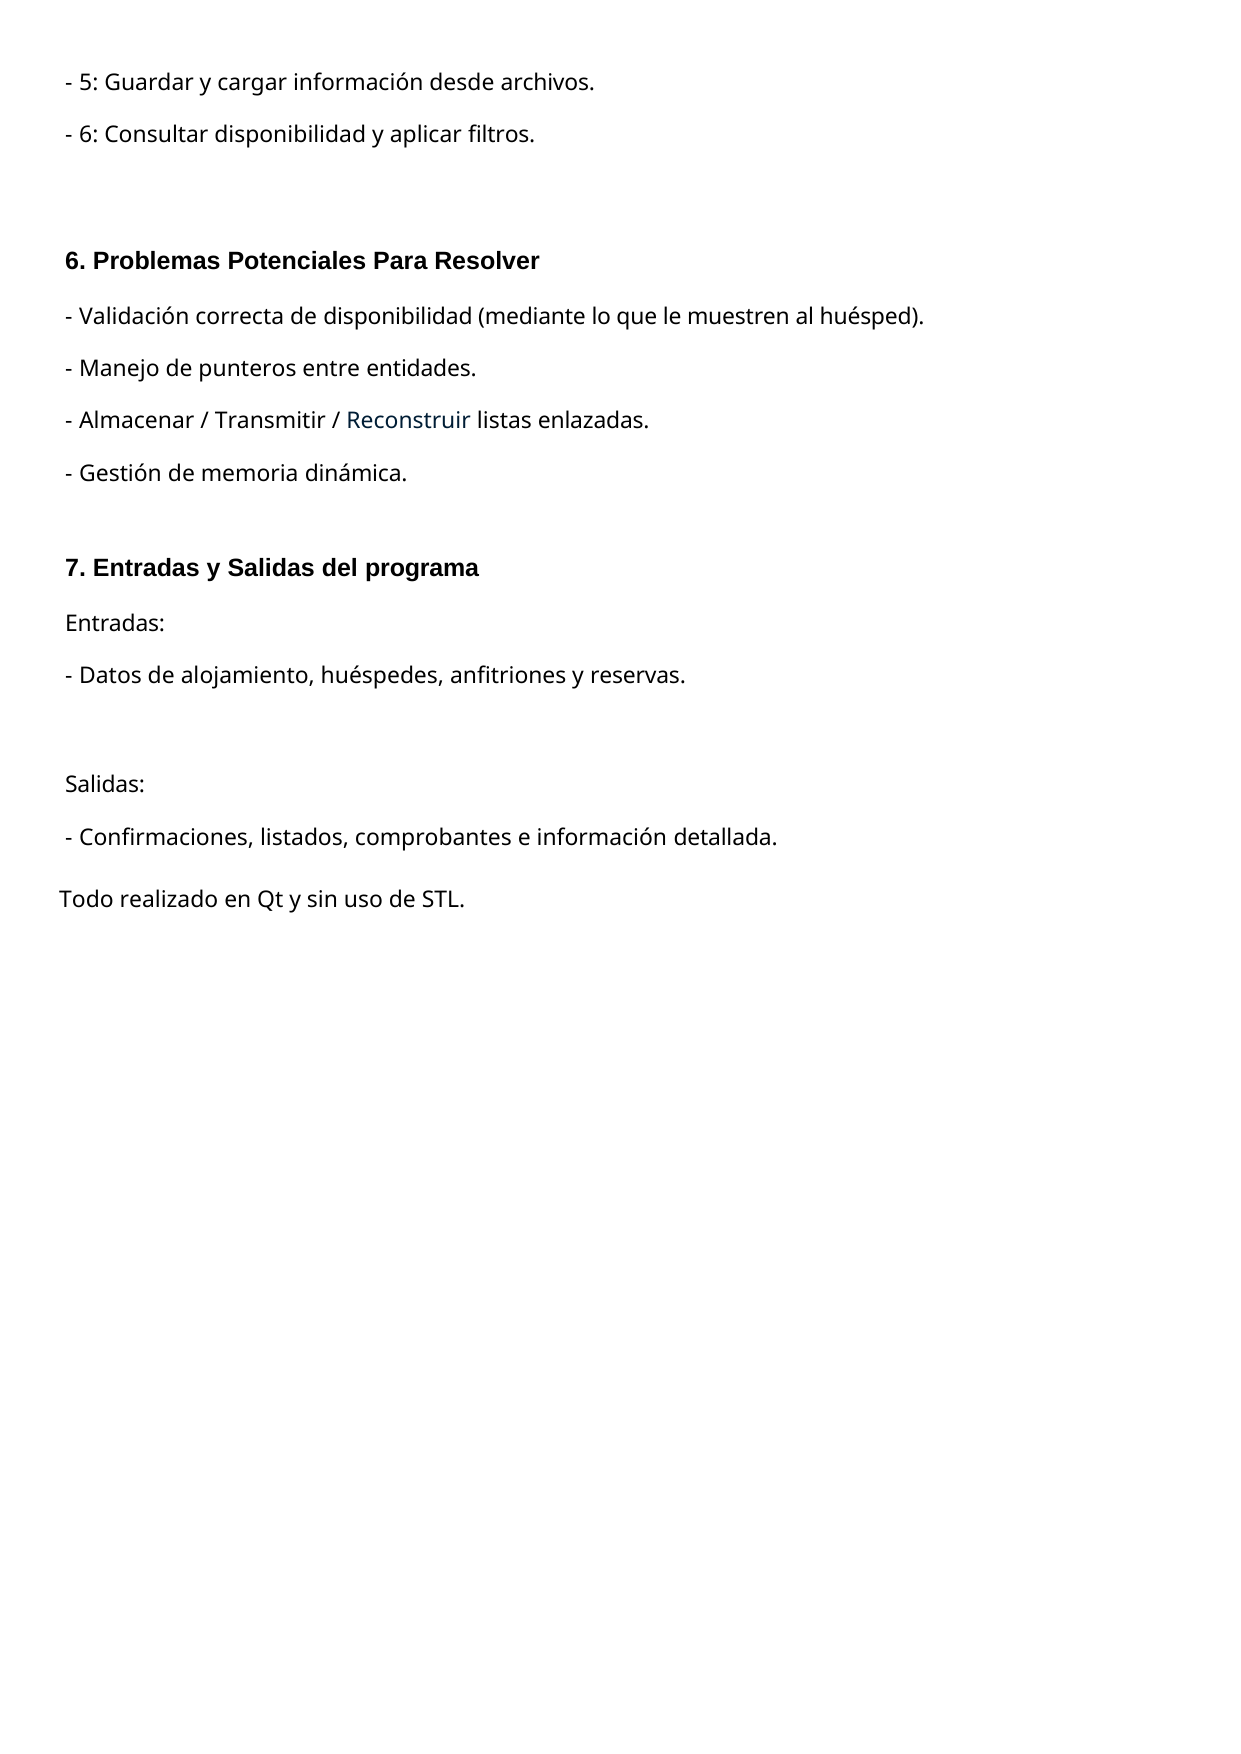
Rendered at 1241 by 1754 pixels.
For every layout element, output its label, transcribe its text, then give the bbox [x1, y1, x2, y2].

list Validación correcta de disponibilidad (mediante lo que le muestren al huésped). [65, 300, 1181, 331]
list Confirmaciones, listados, comprobantes e información detallada. [65, 820, 1181, 852]
list 5: Guardar y cargar información desde archivos. [65, 66, 1181, 97]
subtitle Problemas Potenciales Para Resolver [65, 246, 1181, 274]
list Gestión de memoria dinámica. [65, 456, 1181, 488]
text Salidas: [65, 768, 1181, 799]
list Manejo de punteros entre entidades. [65, 352, 1181, 383]
subtitle Entradas y Salidas del programa [65, 552, 1181, 581]
list 6: Consultar disponibilidad y aplicar filtros. [65, 118, 1181, 149]
list Almacenar / Transmitir / Reconstruir listas enlazadas. [65, 404, 1181, 436]
list Datos de alojamiento, huéspedes, anfitriones y reservas. [65, 659, 1181, 690]
text Entradas: [65, 607, 1181, 638]
text Todo realizado en Qt y sin uso de STL. [59, 883, 1181, 914]
